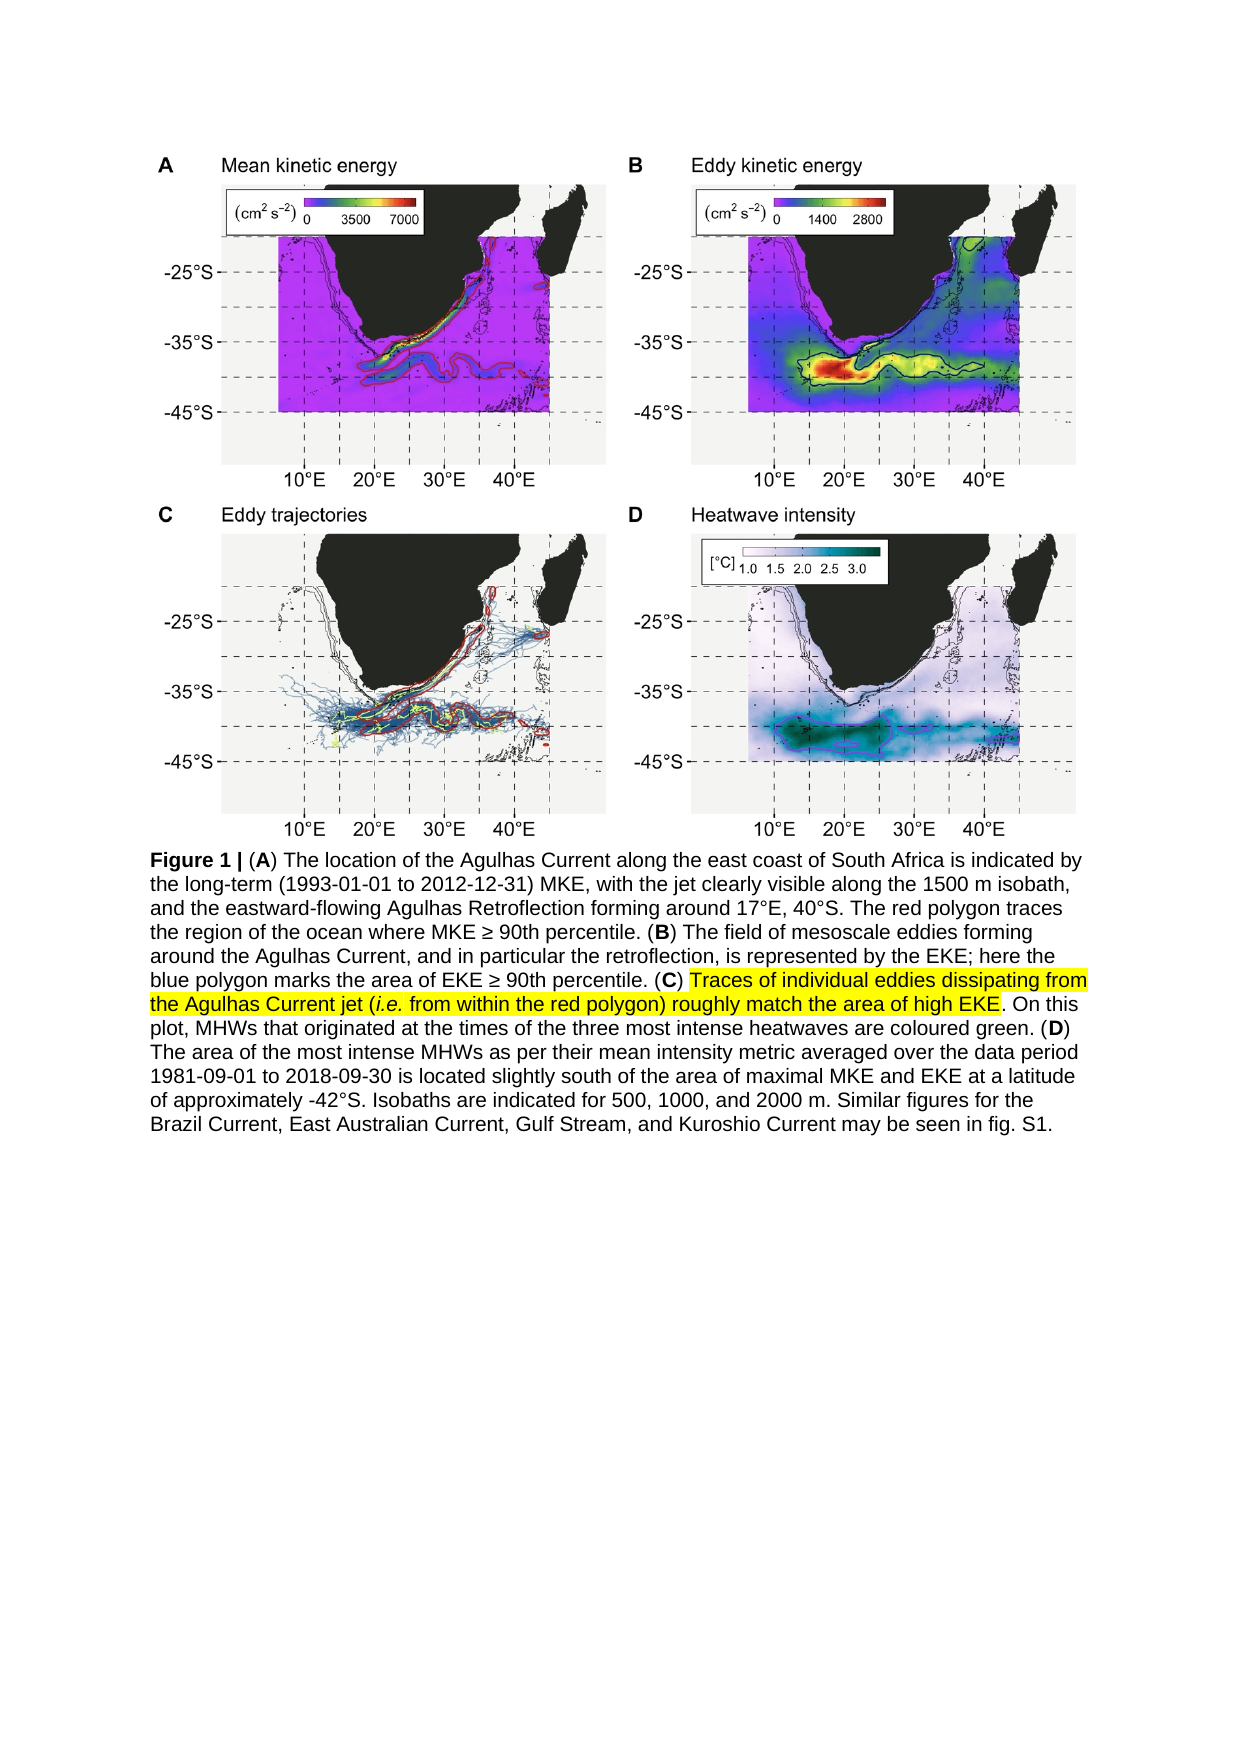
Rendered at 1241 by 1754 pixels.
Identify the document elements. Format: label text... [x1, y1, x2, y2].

text Figure 1 | (A) The location of the Agulhas Current along the east coast of South Africa is indicated by the long-term (1993-01-01 to 2012-12-31) MKE, with the jet clearly visible along the 1500 m isobath, and the eastward-flowing Agulhas Retroflection forming around 17°E, 40°S. The red polygon traces the region of the ocean where MKE ≥ 90th percentile. (B) The field of mesoscale eddies forming around the Agulhas Current, and in particular the retroflection, is represented by the EKE; here the blue polygon marks the area of EKE ≥ 90th percentile. (C) Traces of individual eddies dissipating from the Agulhas Current jet (i.e. from within the red polygon) roughly match the area of high EKE. On this plot, MHWs that originated at the times of the three most intense heatwaves are coloured green. (D) The area of the most intense MHWs as per their mean intensity metric averaged over the data period 1981-09-01 to 2018-09-30 is located slightly south of the area of maximal MKE and EKE at a latitude of approximately -42°S. Isobaths are indicated for 500, 1000, and 2000 m. Similar figures for the Brazil Current, East Australian Current, Gulf Stream, and Kuroshio Current may be seen in fig. S1. [150, 848, 1090, 1136]
picture [150, 150, 1090, 848]
